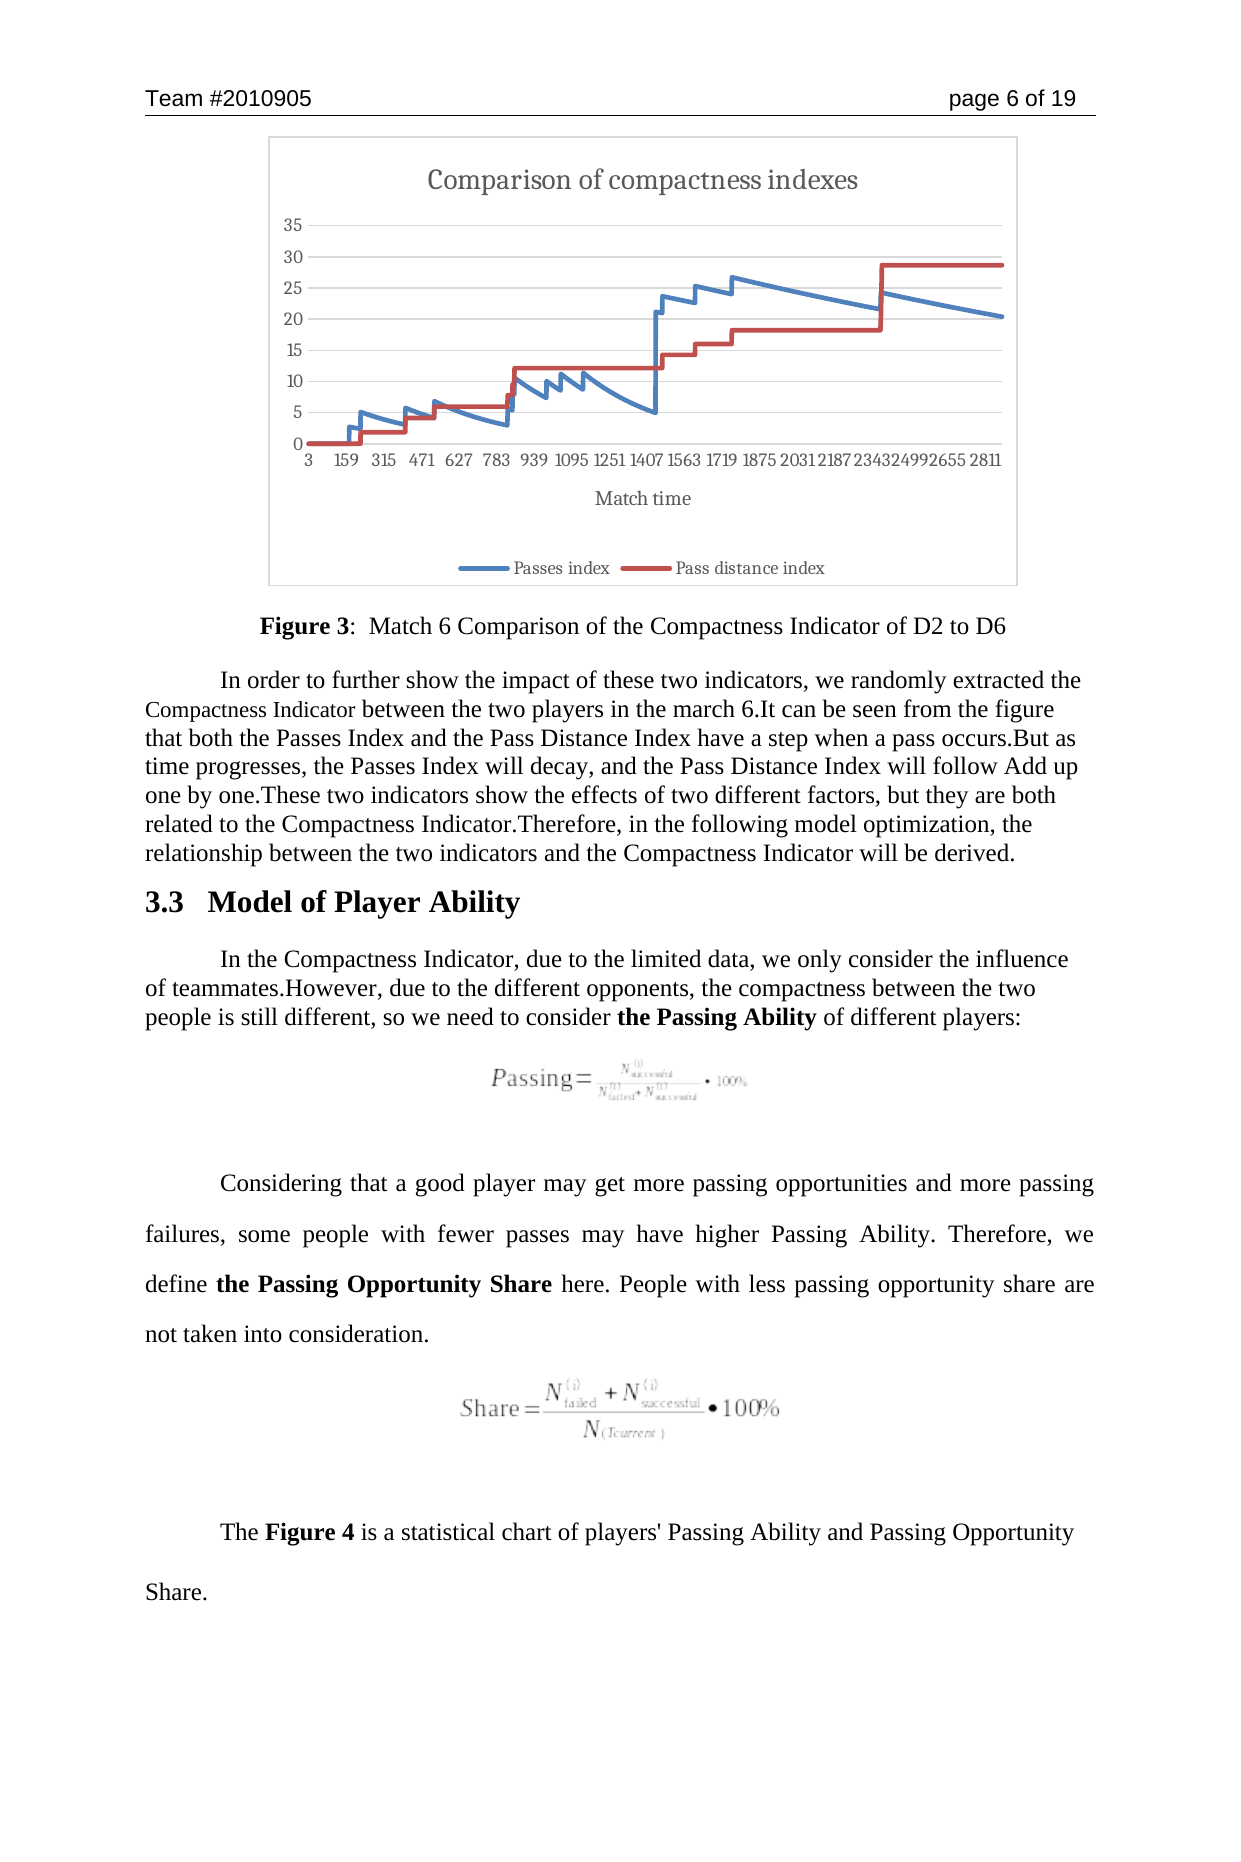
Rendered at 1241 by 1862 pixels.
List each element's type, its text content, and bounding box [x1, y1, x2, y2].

list In the Compactness Indicator, due to the limited data, we only consider the influence of teammates.However, due to the different opponents, the compactness between the two people is still different, so we need to consider the Passing Ability of different players: [145, 944, 1096, 1030]
list Considering that a good player may get more passing opportunities and more passing failures, some people with fewer passes may have higher Passing Ability. Therefore, we define the Passing Opportunity Share here. People with less passing opportunity share are not taken into consideration. [145, 1147, 1096, 1348]
list In order to further show the impact of these two indicators, we randomly extracted the Compactness Indicator between the two players in the march 6.It can be seen from the figure that both the Passes Index and the Pass Distance Index have a step when a pass occurs.But as time progresses, the Passes Index will decay, and the Pass Distance Index will follow Add up one by one.These two indicators show the effects of two different factors, but they are both related to the Compactness Indicator.Therefore, in the following model optimization, the relationship between the two indicators and the Compactness Indicator will be derived. [145, 665, 1096, 866]
list Figure 3: Match 6 Comparison of the Compactness Indicator of D2 to D6 [145, 611, 1096, 640]
list The Figure 4 is a statistical chart of players' Passing Ability and Passing Opportunity Share. [145, 1486, 1096, 1605]
subtitle 3.3 Model of Player Ability [145, 883, 1096, 919]
